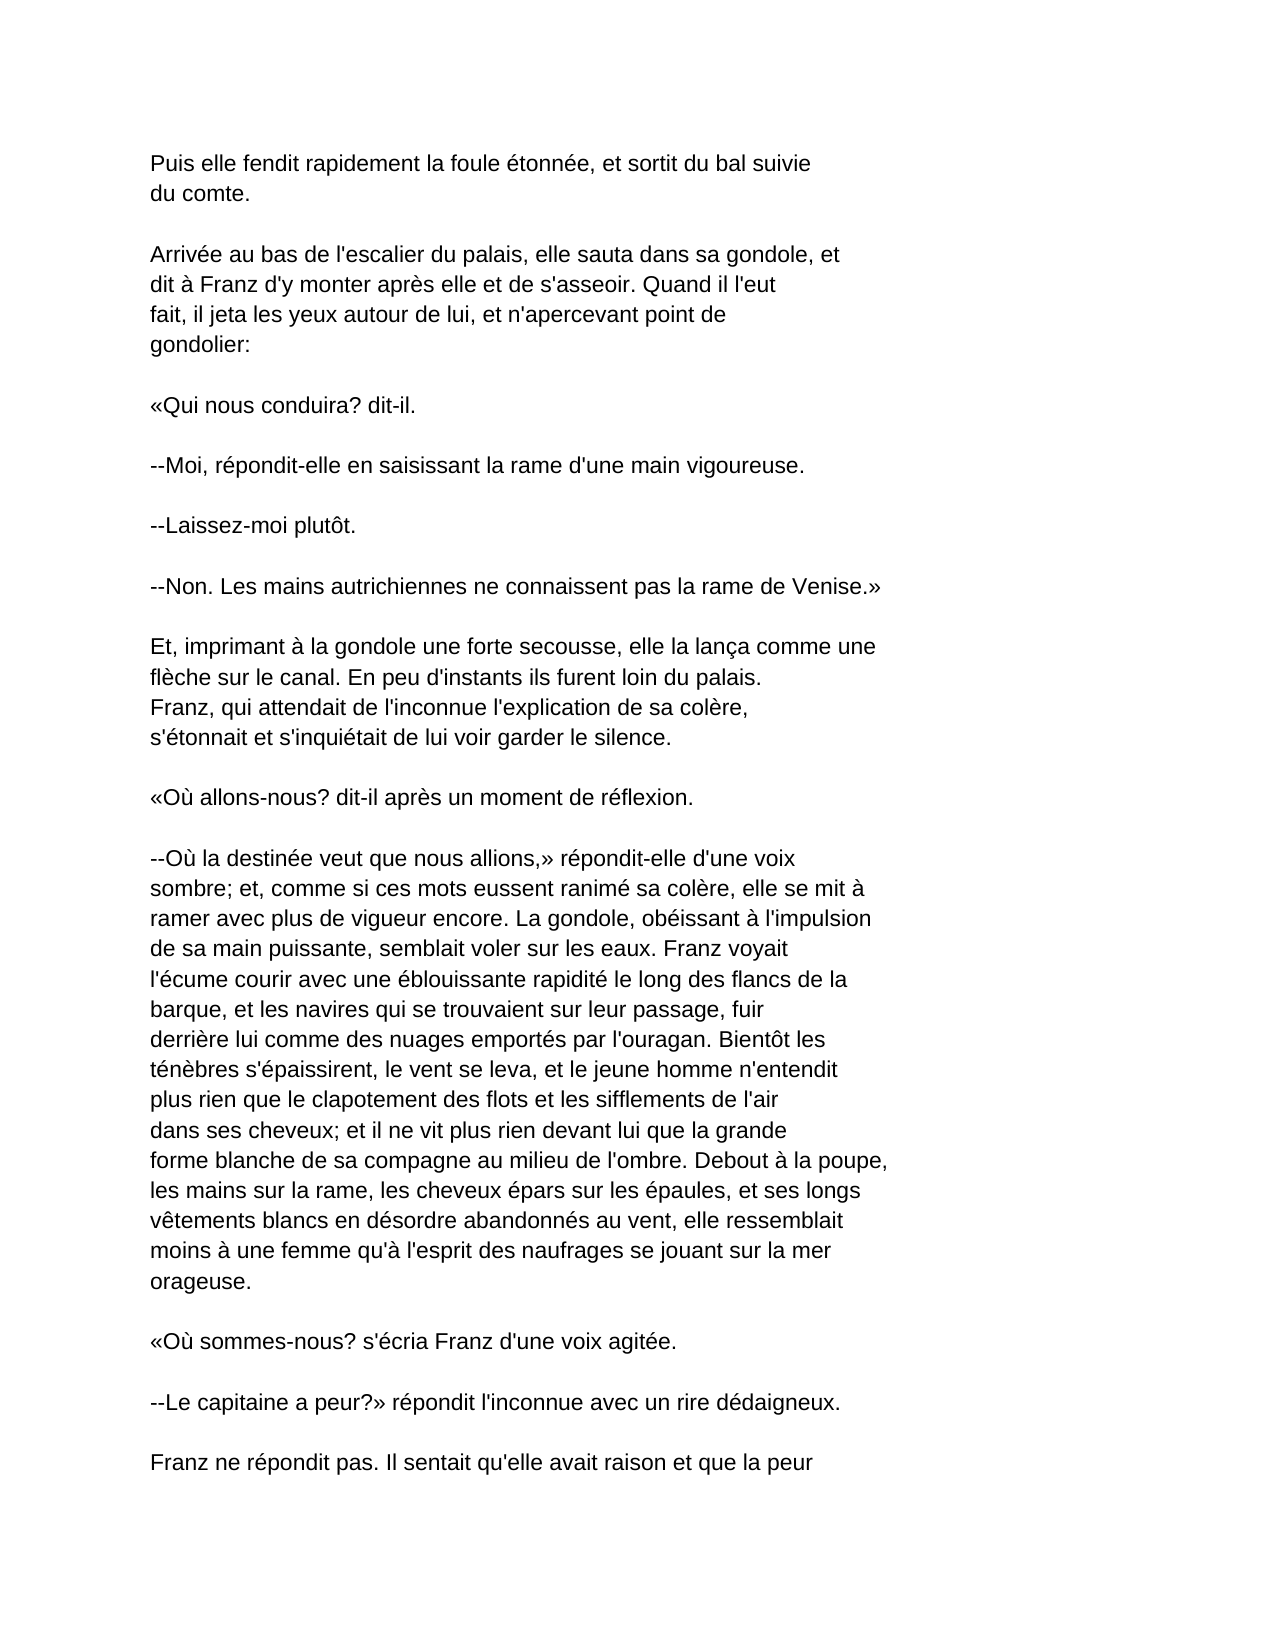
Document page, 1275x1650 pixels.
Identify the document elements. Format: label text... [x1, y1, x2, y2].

text l'écume courir avec une éblouissante rapidité le long des flancs de la [150, 966, 1125, 992]
text --Moi, répondit-elle en saisissant la rame d'une main vigoureuse. [150, 452, 1125, 478]
text «Qui nous conduira? dit-il. [150, 392, 1125, 418]
text derrière lui comme des nuages emportés par l'ouragan. Bientôt les [150, 1026, 1125, 1052]
text Franz ne répondit pas. Il sentait qu'elle avait raison et que la peur [150, 1449, 1125, 1475]
text «Où sommes-nous? s'écria Franz d'une voix agitée. [150, 1328, 1125, 1354]
text Et, imprimant à la gondole une forte secousse, elle la lança comme une [150, 633, 1125, 660]
text --Laissez-moi plutôt. [150, 512, 1125, 539]
text fait, il jeta les yeux autour de lui, et n'apercevant point de [150, 301, 1125, 327]
text --Le capitaine a peur?» répondit l'inconnue avec un rire dédaigneux. [150, 1388, 1125, 1415]
text dit à Franz d'y monter après elle et de s'asseoir. Quand il l'eut [150, 271, 1125, 297]
text «Où allons-nous? dit-il après un moment de réflexion. [150, 784, 1125, 811]
text Arrivée au bas de l'escalier du palais, elle sauta dans sa gondole, et [150, 241, 1125, 267]
text --Où la destinée veut que nous allions,» répondit-elle d'une voix [150, 845, 1125, 871]
text ténèbres s'épaissirent, le vent se leva, et le jeune homme n'entendit [150, 1056, 1125, 1083]
text forme blanche de sa compagne au milieu de l'ombre. Debout à la poupe, [150, 1147, 1125, 1173]
text flèche sur le canal. En peu d'instants ils furent loin du palais. [150, 663, 1125, 690]
text orageuse. [150, 1268, 1125, 1294]
text du comte. [150, 180, 1125, 207]
text les mains sur la rame, les cheveux épars sur les épaules, et ses longs [150, 1177, 1125, 1203]
text Puis elle fendit rapidement la foule étonnée, et sortit du bal suivie [150, 150, 1125, 176]
text barque, et les navires qui se trouvaient sur leur passage, fuir [150, 996, 1125, 1022]
text plus rien que le clapotement des flots et les sifflements de l'air [150, 1086, 1125, 1113]
text Franz, qui attendait de l'inconnue l'explication de sa colère, [150, 694, 1125, 720]
text s'étonnait et s'inquiétait de lui voir garder le silence. [150, 724, 1125, 750]
text de sa main puissante, semblait voler sur les eaux. Franz voyait [150, 935, 1125, 962]
text gondolier: [150, 331, 1125, 358]
text ramer avec plus de vigueur encore. La gondole, obéissant à l'impulsion [150, 905, 1125, 932]
text sombre; et, comme si ces mots eussent ranimé sa colère, elle se mit à [150, 875, 1125, 901]
text --Non. Les mains autrichiennes ne connaissent pas la rame de Venise.» [150, 573, 1125, 599]
text vêtements blancs en désordre abandonnés au vent, elle ressemblait [150, 1207, 1125, 1234]
text dans ses cheveux; et il ne vit plus rien devant lui que la grande [150, 1117, 1125, 1143]
text moins à une femme qu'à l'esprit des naufrages se jouant sur la mer [150, 1237, 1125, 1264]
